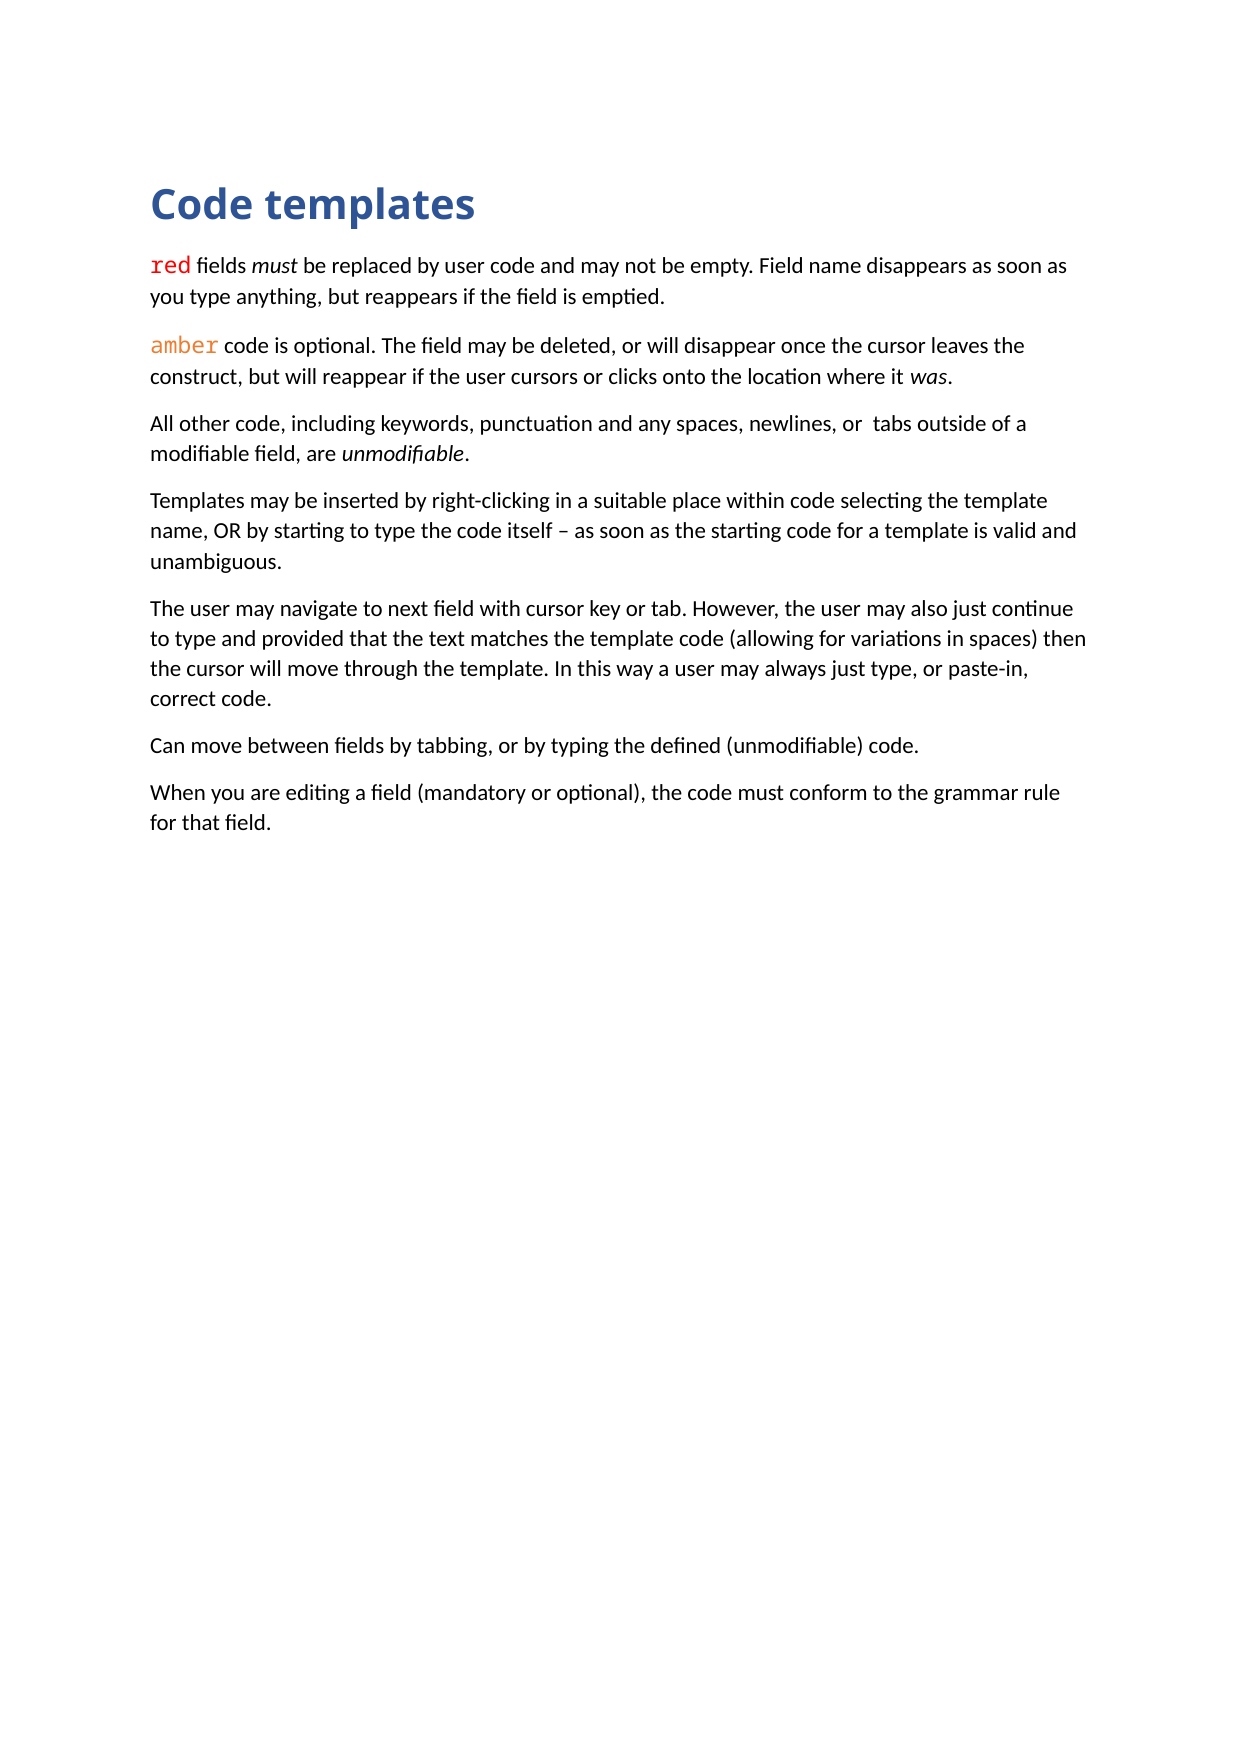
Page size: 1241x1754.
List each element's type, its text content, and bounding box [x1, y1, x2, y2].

text The user may navigate to next field with cursor key or tab. However, the user may also just continue to type and provided that the text matches the template code (allowing for variations in spaces) then the cursor will move through the template. In this way a user may always just type, or paste-in, correct code. [150, 594, 1090, 712]
text amber code is optional. The field may be deleted, or will disappear once the cursor leaves the construct, but will reappear if the user cursors or clicks onto the location where it was. [150, 329, 1090, 391]
text Can move between fields by tabbing, or by typing the defined (unmodifiable) code. [150, 731, 1090, 759]
text All other code, including keywords, punctuation and any spaces, newlines, or tabs outside of a modifiable field, are unmodifiable. [150, 409, 1090, 468]
text Templates may be inserted by right-clicking in a suitable place within code selecting the template name, OR by starting to type the code itself – as soon as the starting code for a template is valid and unambiguous. [150, 486, 1090, 575]
text When you are editing a field (mandatory or optional), the code must conform to the grammar rule for that field. [150, 778, 1090, 836]
subtitle Code templates [150, 175, 1090, 232]
text red fields must be replaced by user code and may not be empty. Field name disappears as soon as you type anything, but reappears if the field is emptied. [150, 249, 1090, 310]
